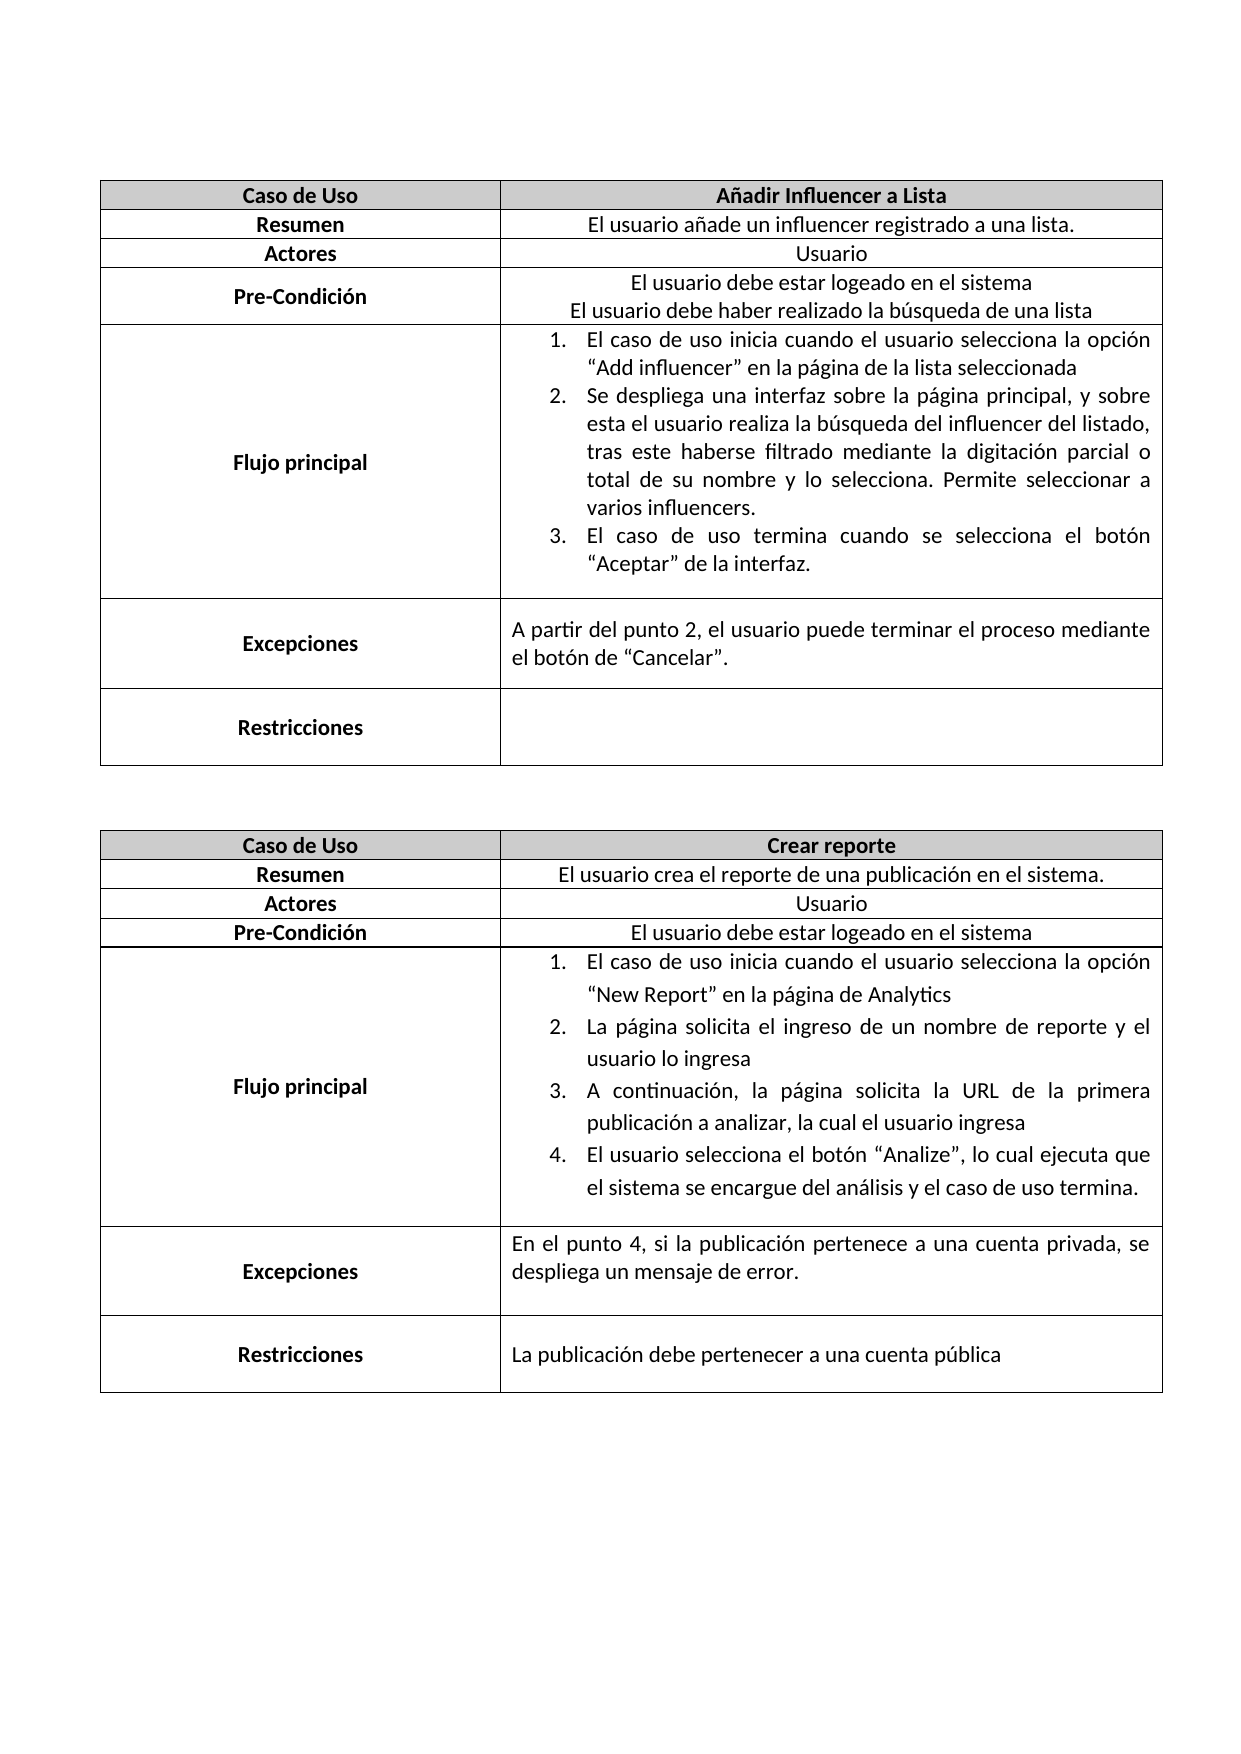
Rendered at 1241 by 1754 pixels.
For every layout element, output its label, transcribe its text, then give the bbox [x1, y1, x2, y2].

table_cell En el punto 4, si la publicación pertenece a una cuenta privada, se despliega un mensaje de error. [501, 1227, 1162, 1315]
table_header Caso de Uso [101, 181, 500, 209]
table_cell El caso de uso inicia cuando el usuario selecciona la opción “New Report” en la página de Analytics La página solicita el ingreso de un nombre de reporte y el usuario lo ingresa A continuación, la página solicita la URL de la primera publicación a analizar, la cual el usuario ingresa El usuario selecciona el botón “Analize”, lo cual ejecuta que el sistema se encargue del análisis y el caso de uso termina. [501, 948, 1162, 1226]
table_cell Resumen [101, 860, 500, 888]
table_cell Actores [101, 889, 500, 917]
table_cell Restricciones [101, 1316, 500, 1392]
table_cell Actores [101, 239, 500, 267]
table_cell Flujo principal [101, 325, 500, 598]
table_cell Excepciones [101, 599, 500, 688]
table_cell La publicación debe pertenecer a una cuenta pública [501, 1316, 1162, 1392]
table_header Añadir Influencer a Lista [501, 181, 1162, 209]
table_cell El usuario añade un influencer registrado a una lista. [501, 210, 1162, 238]
table_cell Flujo principal [101, 948, 500, 1226]
table_cell Usuario [501, 889, 1162, 917]
table_header Caso de Uso [101, 831, 500, 859]
table_cell El caso de uso inicia cuando el usuario selecciona la opción “Add influencer” en la página de la lista seleccionada Se despliega una interfaz sobre la página principal, y sobre esta el usuario realiza la búsqueda del influencer del listado, tras este haberse filtrado mediante la digitación parcial o total de su nombre y lo selecciona. Permite seleccionar a varios influencers. El caso de uso termina cuando se selecciona el botón “Aceptar” de la interfaz. [501, 325, 1162, 598]
table_cell Excepciones [101, 1227, 500, 1315]
table_cell Usuario [501, 239, 1162, 267]
table_cell El usuario debe estar logeado en el sistema [501, 919, 1162, 946]
table_cell El usuario crea el reporte de una publicación en el sistema. [501, 860, 1162, 888]
table_cell El usuario debe estar logeado en el sistema El usuario debe haber realizado la búsqueda de una lista [501, 268, 1162, 324]
table_cell [501, 689, 1162, 765]
table_cell A partir del punto 2, el usuario puede terminar el proceso mediante el botón de “Cancelar”. [501, 599, 1162, 688]
table_cell Pre-Condición [101, 919, 500, 946]
table_cell Resumen [101, 210, 500, 238]
table_header Crear reporte [501, 831, 1162, 859]
table_cell Restricciones [101, 689, 500, 765]
table_cell Pre-Condición [101, 268, 500, 324]
